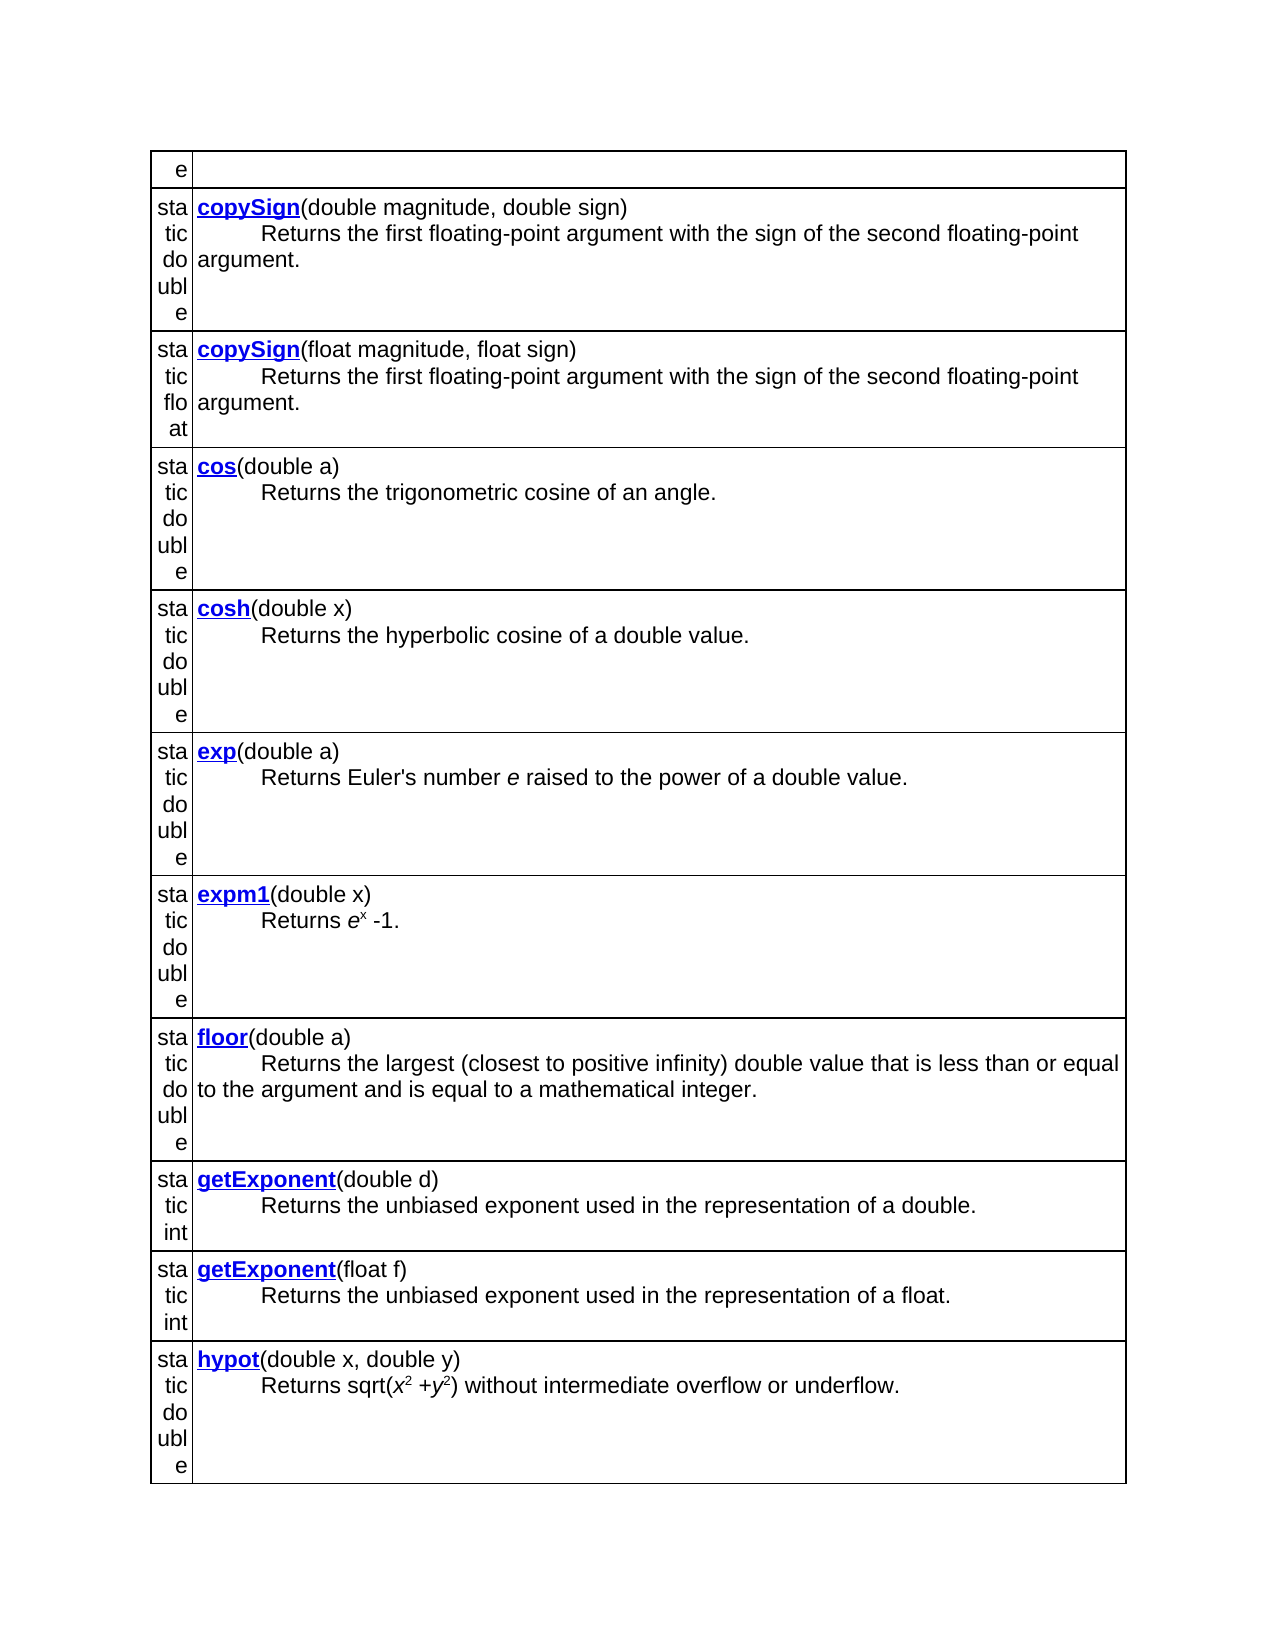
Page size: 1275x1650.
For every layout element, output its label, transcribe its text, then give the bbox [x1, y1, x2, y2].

table_cell exp(double a) Returns Euler's number e raised to the power of a double value. [193, 733, 1125, 874]
table_cell getExponent(double d) Returns the unbiased exponent used in the representation of a double. [193, 1162, 1125, 1250]
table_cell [193, 152, 1125, 187]
table_cell copySign(float magnitude, float sign) Returns the first floating-point argument with the sign of the second floating-point argument. [193, 332, 1125, 446]
table_cell expm1(double x) Returns ex -1. [193, 876, 1125, 1017]
table_cell static double [152, 189, 192, 330]
table_cell hypot(double x, double y) Returns sqrt(x2 +y2) without intermediate overflow or underflow. [193, 1342, 1125, 1483]
table_cell static double [152, 152, 192, 187]
table_cell static double [152, 733, 192, 874]
table_cell static float [152, 332, 192, 446]
table_cell static double [152, 448, 192, 589]
table_cell static int [152, 1162, 192, 1250]
table_cell cosh(double x) Returns the hyperbolic cosine of a double value. [193, 591, 1125, 732]
table_cell copySign(double magnitude, double sign) Returns the first floating-point argument with the sign of the second floating-point argument. [193, 189, 1125, 330]
table_cell getExponent(float f) Returns the unbiased exponent used in the representation of a float. [193, 1252, 1125, 1340]
table_cell cos(double a) Returns the trigonometric cosine of an angle. [193, 448, 1125, 589]
table_cell floor(double a) Returns the largest (closest to positive infinity) double value that is less than or equal to the argument and is equal to a mathematical integer. [193, 1019, 1125, 1160]
table_cell static double [152, 591, 192, 732]
table_cell static double [152, 1342, 192, 1483]
table_cell static int [152, 1252, 192, 1340]
table_cell static double [152, 1019, 192, 1160]
table_cell static double [152, 876, 192, 1017]
